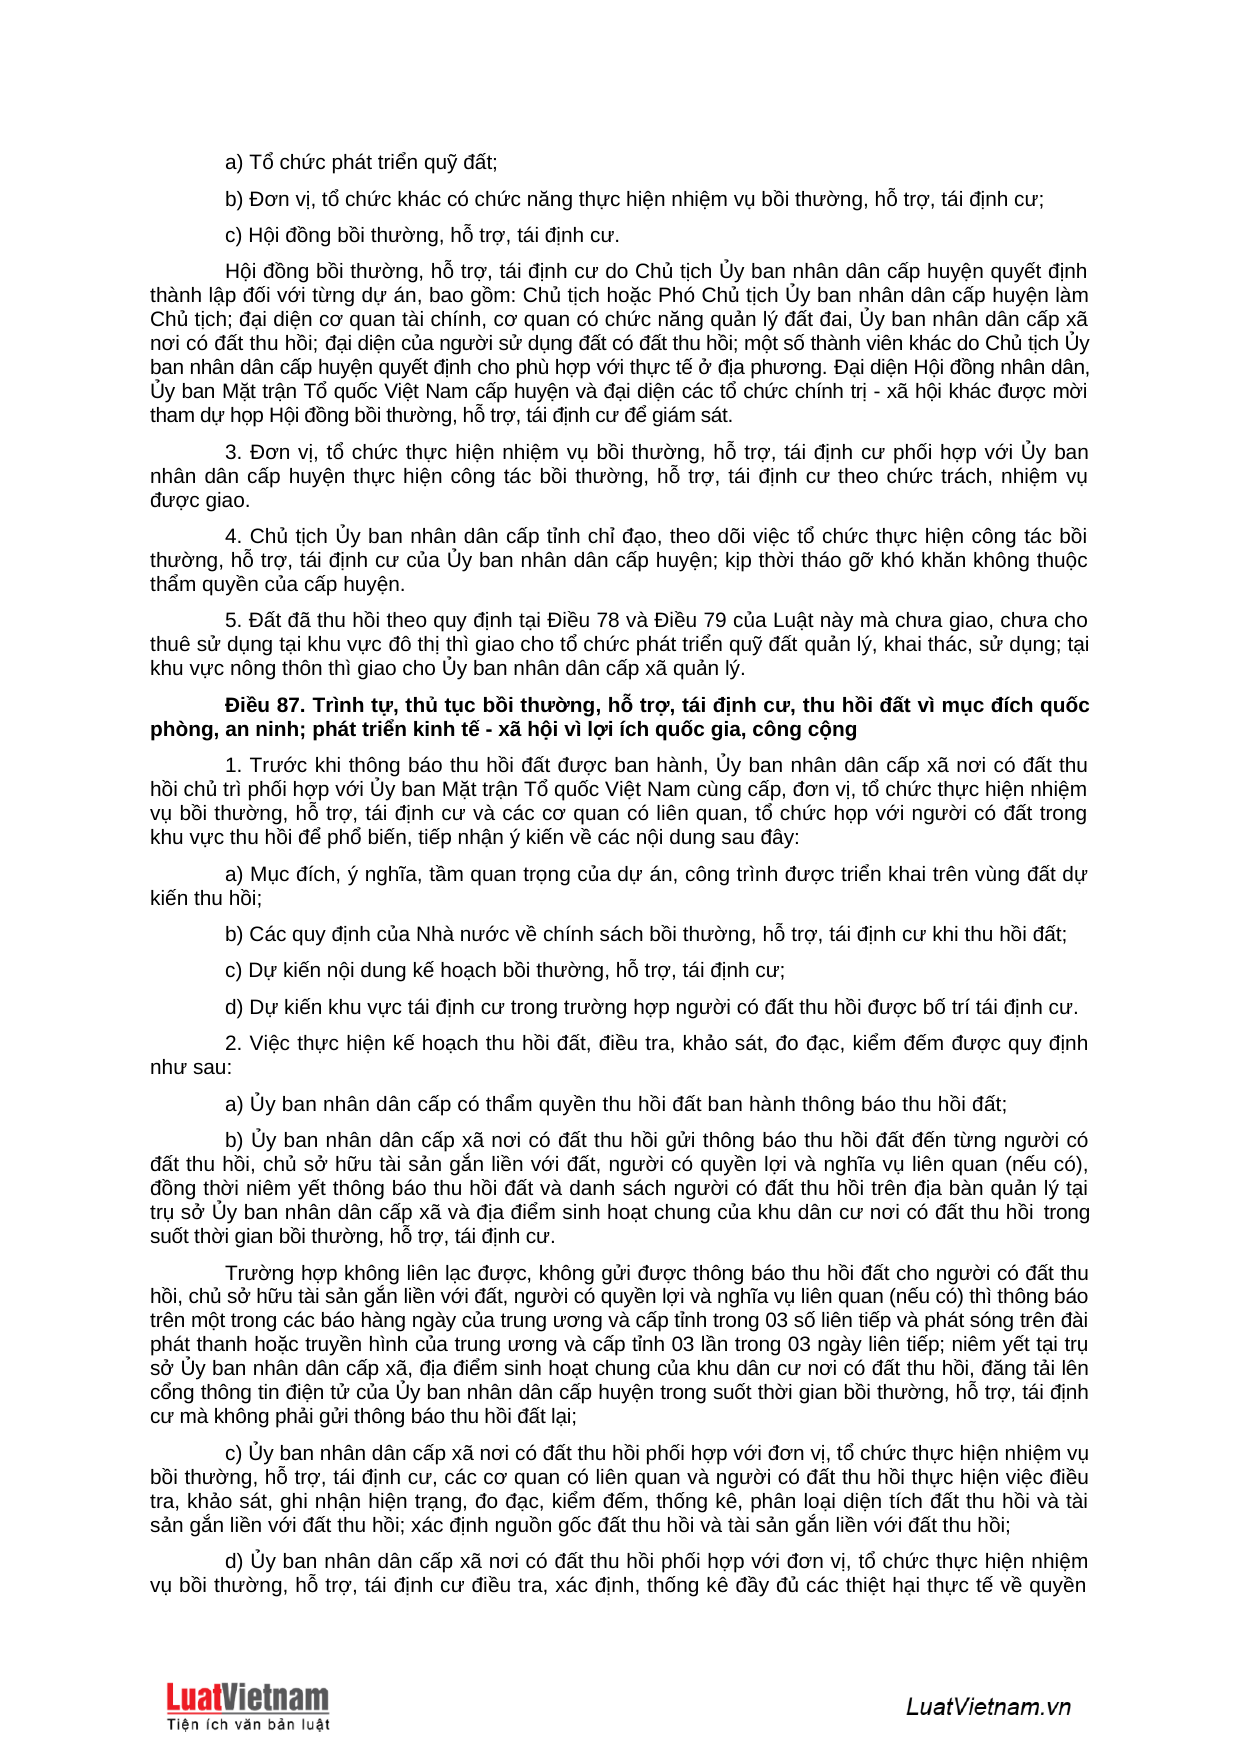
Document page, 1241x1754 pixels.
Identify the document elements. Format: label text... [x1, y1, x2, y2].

text 5. Đất đã thu hồi theo quy định tại Điều 78 và Điều 79 của Luật này mà chưa giao, chưa cho thuê sử dụng tại khu vực đô thị thì giao cho tổ chức phát triển quỹ đất quản lý, khai thác, sử dụng; tại khu vực nông thôn thì giao cho Ủy ban nhân dân cấp xã quản lý. [150, 608, 1090, 680]
text Trường hợp không liên lạc được, không gửi được thông báo thu hồi đất cho người có đất thu hồi, chủ sở hữu tài sản gắn liền với đất, người có quyền lợi và nghĩa vụ liên quan (nếu có) thì thông báo trên một trong các báo hàng ngày của trung ương và cấp tỉnh trong 03 số liên tiếp và phát sóng trên đài phát thanh hoặc truyền hình của trung ương và cấp tỉnh 03 lần trong 03 ngày liên tiếp; niêm yết tại trụ sở Ủy ban nhân dân cấp xã, địa điểm sinh hoạt chung của khu dân cư nơi có đất thu hồi, đăng tải lên cổng thông tin điện tử của Ủy ban nhân dân cấp huyện trong suốt thời gian bồi thường, hỗ trợ, tái định cư mà không phải gửi thông báo thu hồi đất lại; [150, 1260, 1090, 1428]
text a) Mục đích, ý nghĩa, tầm quan trọng của dự án, công trình được triển khai trên vùng đất dự kiến thu hồi; [150, 861, 1090, 909]
text c) Dự kiến nội dung kế hoạch bồi thường, hỗ trợ, tái định cư; [150, 958, 1090, 982]
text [150, 1549, 1090, 1597]
text Hội đồng bồi thường, hỗ trợ, tái định cư do Chủ tịch Ủy ban nhân dân cấp huyện quyết định thành lập đối với từng dự án, bao gồm: Chủ tịch hoặc Phó Chủ tịch Ủy ban nhân dân cấp huyện làm Chủ tịch; đại diện cơ quan tài chính, cơ quan có chức năng quản lý đất đai, Ủy ban nhân dân cấp xã nơi có đất thu hồi; đại diện của người sử dụng đất có đất thu hồi; một số thành viên khác do Chủ tịch Ủy ban nhân dân cấp huyện quyết định cho phù hợp với thực tế ở địa phương. Đại diện Hội đồng nhân dân, Ủy ban Mặt trận Tổ quốc Việt Nam cấp huyện và đại diện các tổ chức chính trị - xã hội khác được mời tham dự họp Hội đồng bồi thường, hỗ trợ, tái định cư để giám sát. [150, 259, 1090, 427]
picture [150, 1660, 1090, 1754]
text b) Ủy ban nhân dân cấp xã nơi có đất thu hồi gửi thông báo thu hồi đất đến từng người có đất thu hồi, chủ sở hữu tài sản gắn liền với đất, người có quyền lợi và nghĩa vụ liên quan (nếu có), đồng thời niêm yết thông báo thu hồi đất và danh sách người có đất thu hồi trên địa bàn quản lý tại trụ sở Ủy ban nhân dân cấp xã và địa điểm sinh hoạt chung của khu dân cư nơi có đất thu hồi trong suốt thời gian bồi thường, hỗ trợ, tái định cư. [150, 1128, 1090, 1248]
text a) Tổ chức phát triển quỹ đất; [150, 150, 1090, 174]
text c) Hội đồng bồi thường, hỗ trợ, tái định cư. [150, 223, 1090, 247]
text 3. Đơn vị, tổ chức thực hiện nhiệm vụ bồi thường, hỗ trợ, tái định cư phối hợp với Ủy ban nhân dân cấp huyện thực hiện công tác bồi thường, hỗ trợ, tái định cư theo chức trách, nhiệm vụ được giao. [150, 439, 1090, 511]
text a) Ủy ban nhân dân cấp có thẩm quyền thu hồi đất ban hành thông báo thu hồi đất; [150, 1092, 1090, 1116]
text c) Ủy ban nhân dân cấp xã nơi có đất thu hồi phối hợp với đơn vị, tổ chức thực hiện nhiệm vụ bồi thường, hỗ trợ, tái định cư, các cơ quan có liên quan và người có đất thu hồi thực hiện việc điều tra, khảo sát, ghi nhận hiện trạng, đo đạc, kiểm đếm, thống kê, phân loại diện tích đất thu hồi và tài sản gắn liền với đất thu hồi; xác định nguồn gốc đất thu hồi và tài sản gắn liền với đất thu hồi; [150, 1441, 1090, 1536]
text b) Các quy định của Nhà nước về chính sách bồi thường, hỗ trợ, tái định cư khi thu hồi đất; [150, 922, 1090, 946]
text b) Đơn vị, tổ chức khác có chức năng thực hiện nhiệm vụ bồi thường, hỗ trợ, tái định cư; [150, 186, 1090, 210]
text 1. Trước khi thông báo thu hồi đất được ban hành, Ủy ban nhân dân cấp xã nơi có đất thu hồi chủ trì phối hợp với Ủy ban Mặt trận Tổ quốc Việt Nam cùng cấp, đơn vị, tổ chức thực hiện nhiệm vụ bồi thường, hỗ trợ, tái định cư và các cơ quan có liên quan, tổ chức họp với người có đất trong khu vực thu hồi để phổ biến, tiếp nhận ý kiến về các nội dung sau đây: [150, 753, 1090, 849]
text Điều 87. Trình tự, thủ tục bồi thường, hỗ trợ, tái định cư, thu hồi đất vì mục đích quốc phòng, an ninh; phát triển kinh tế - xã hội vì lợi ích quốc gia, công cộng [150, 693, 1090, 741]
text 2. Việc thực hiện kế hoạch thu hồi đất, điều tra, khảo sát, đo đạc, kiểm đếm được quy định như sau: [150, 1031, 1090, 1079]
text d) Dự kiến khu vực tái định cư trong trường hợp người có đất thu hồi được bố trí tái định cư. [150, 995, 1090, 1019]
text 4. Chủ tịch Ủy ban nhân dân cấp tỉnh chỉ đạo, theo dõi việc tổ chức thực hiện công tác bồi thường, hỗ trợ, tái định cư của Ủy ban nhân dân cấp huyện; kịp thời tháo gỡ khó khăn không thuộc thẩm quyền của cấp huyện. [150, 524, 1090, 596]
